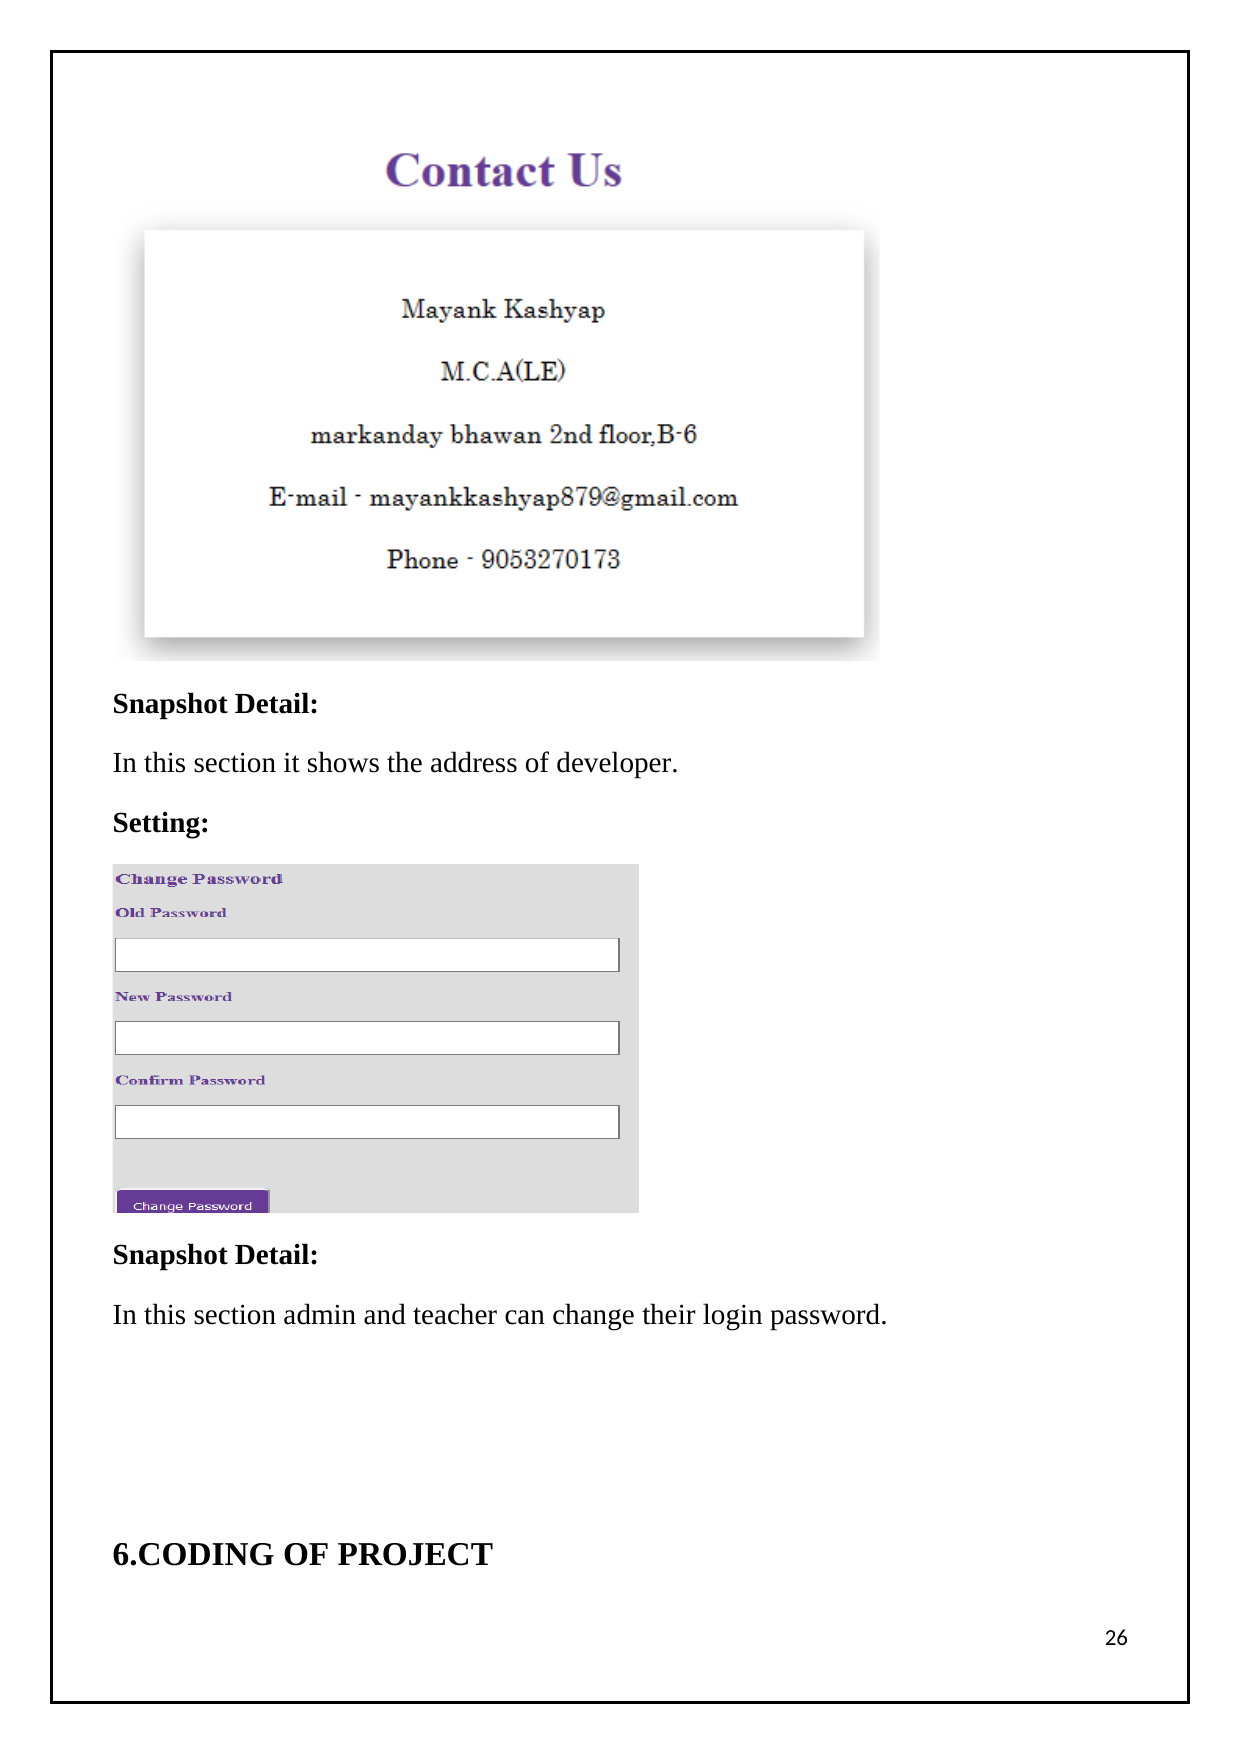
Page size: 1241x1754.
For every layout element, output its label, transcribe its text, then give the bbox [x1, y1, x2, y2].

text In this section it shows the address of developer. [112, 745, 1128, 779]
text 6.CODING OF PROJECT [112, 1534, 1128, 1573]
text Snapshot Detail: [112, 1237, 1128, 1271]
text Snapshot Detail: [112, 686, 1128, 719]
text In this section admin and teacher can change their login password. [112, 1297, 1128, 1330]
text Setting: [112, 805, 1128, 838]
picture [112, 864, 639, 1213]
picture [112, 150, 880, 661]
